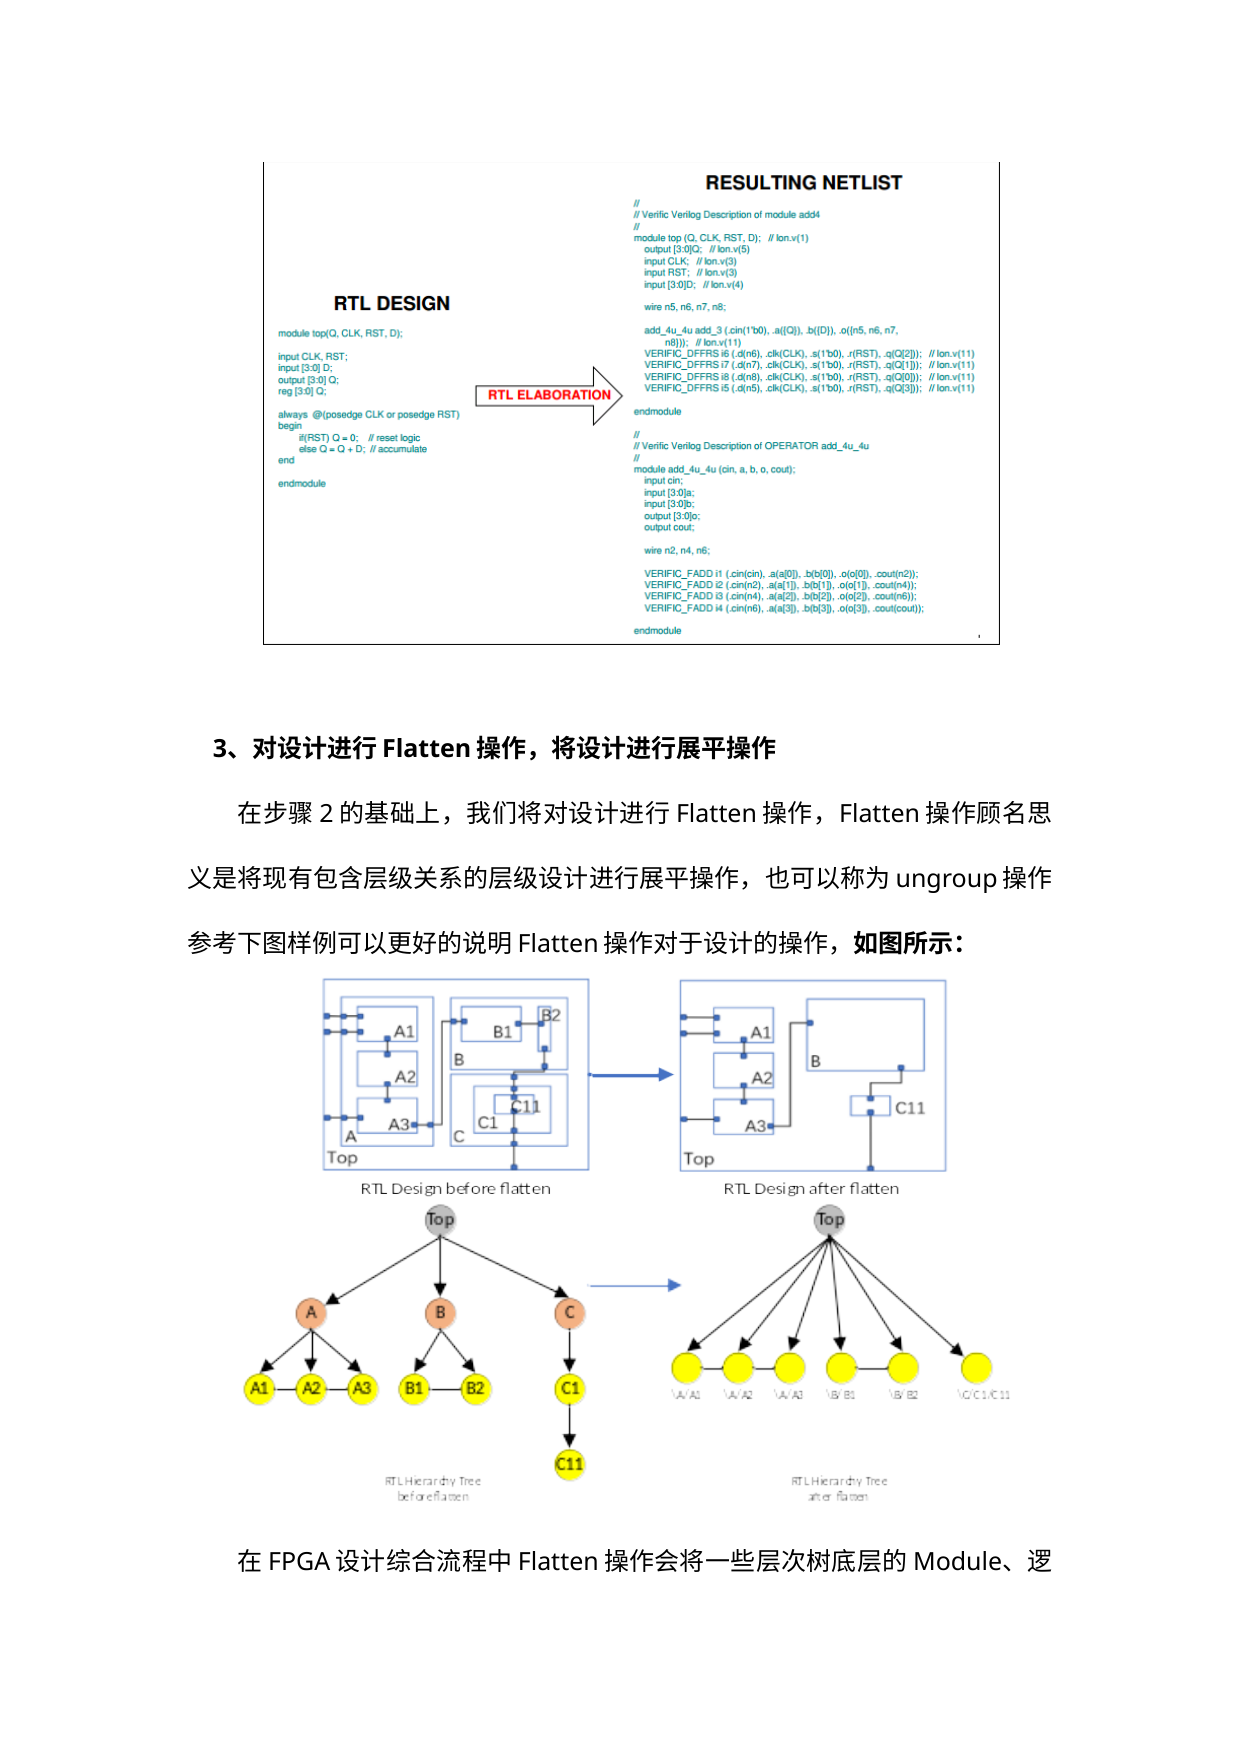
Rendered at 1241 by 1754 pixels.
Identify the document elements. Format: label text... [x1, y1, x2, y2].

text 在步骤2的基础上，我们将对设计进行Flatten操作，Flatten操作顾名思义是将现有包含层级关系的层级设计进行展平操作，也可以称为ungroup操作，参考下图样例可以更好的说明Flatten操作对于设计的操作，如图所示： [187, 779, 1053, 974]
picture [263, 162, 1003, 647]
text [187, 1527, 1053, 1592]
text 3、对设计进行Flatten操作，将设计进行展平操作 [187, 714, 1053, 779]
